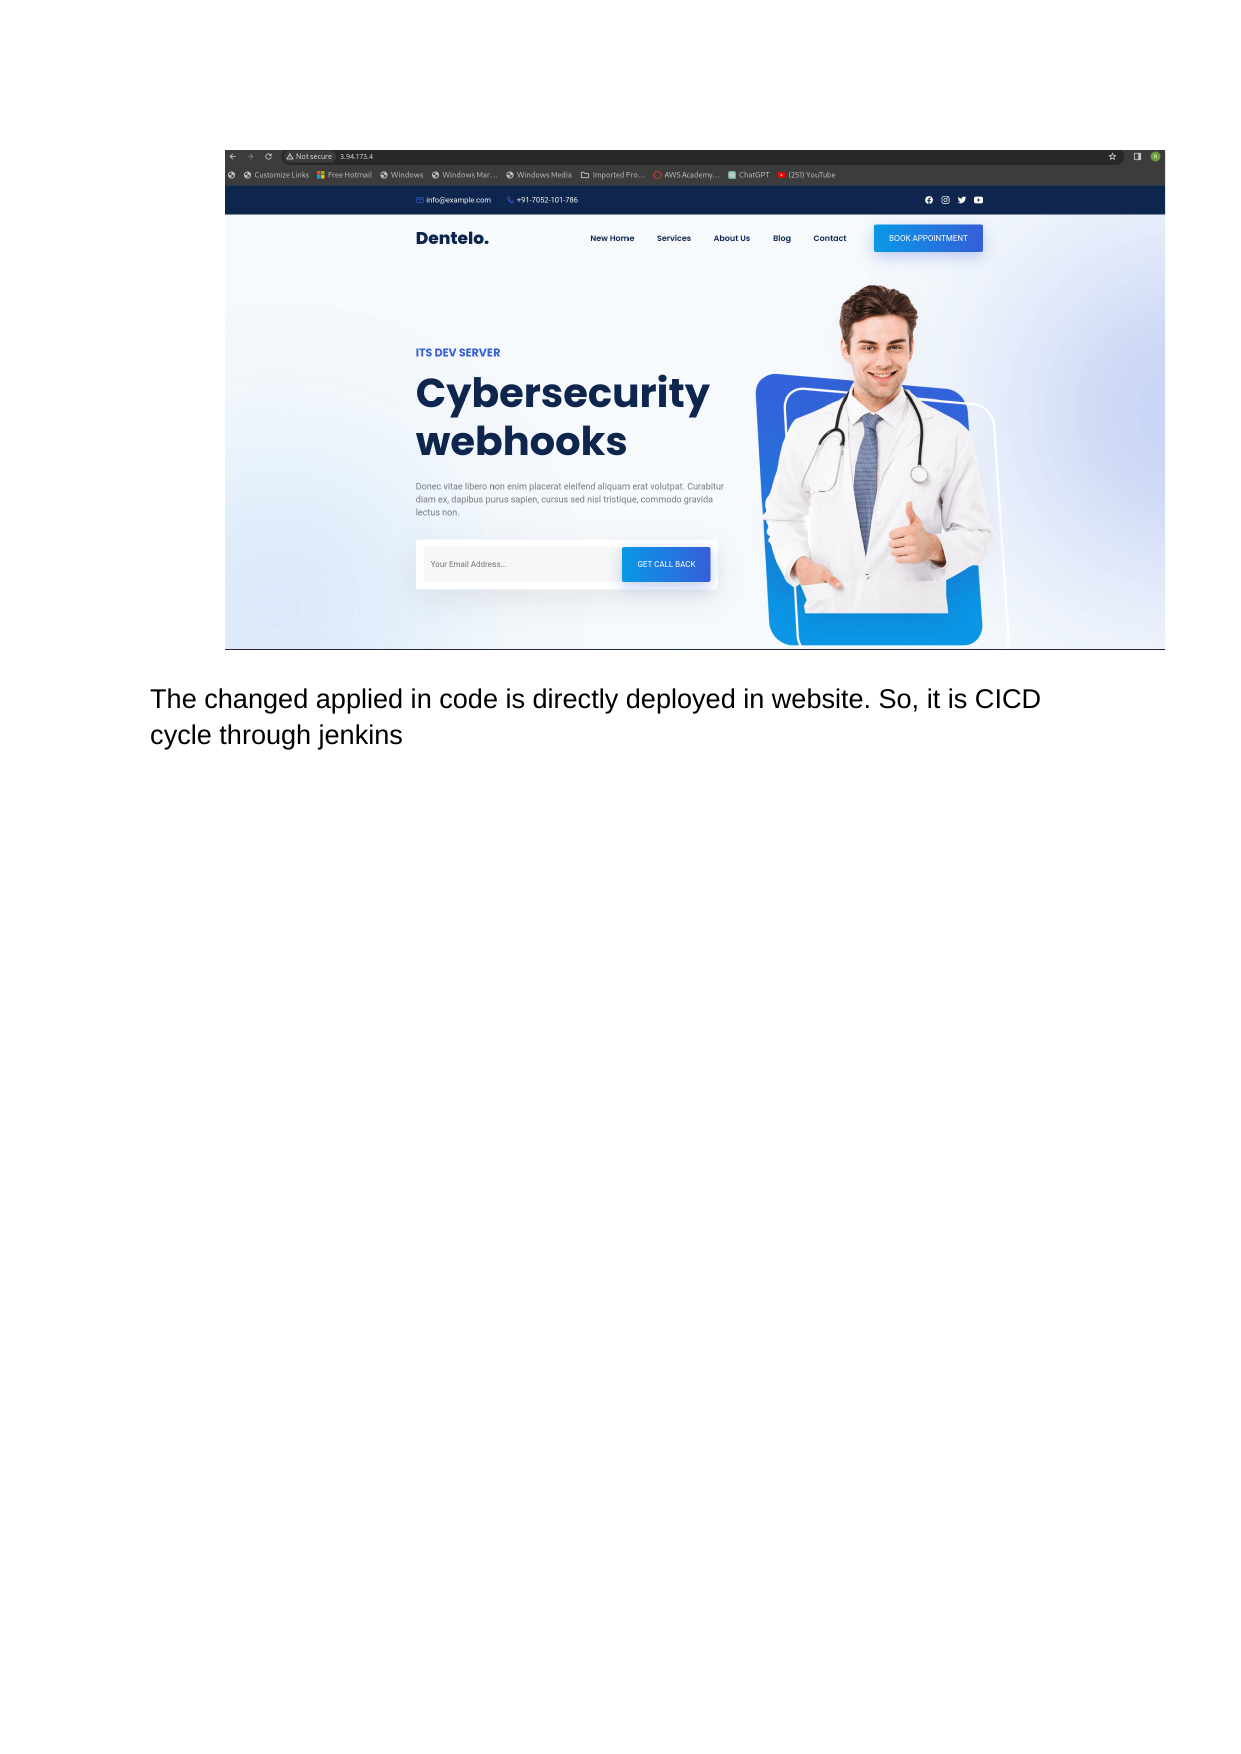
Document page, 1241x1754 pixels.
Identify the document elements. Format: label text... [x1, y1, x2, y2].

text The changed applied in code is directly deployed in website. So, it is CICD cycle through jenkins [150, 683, 1090, 750]
picture [225, 150, 1166, 650]
